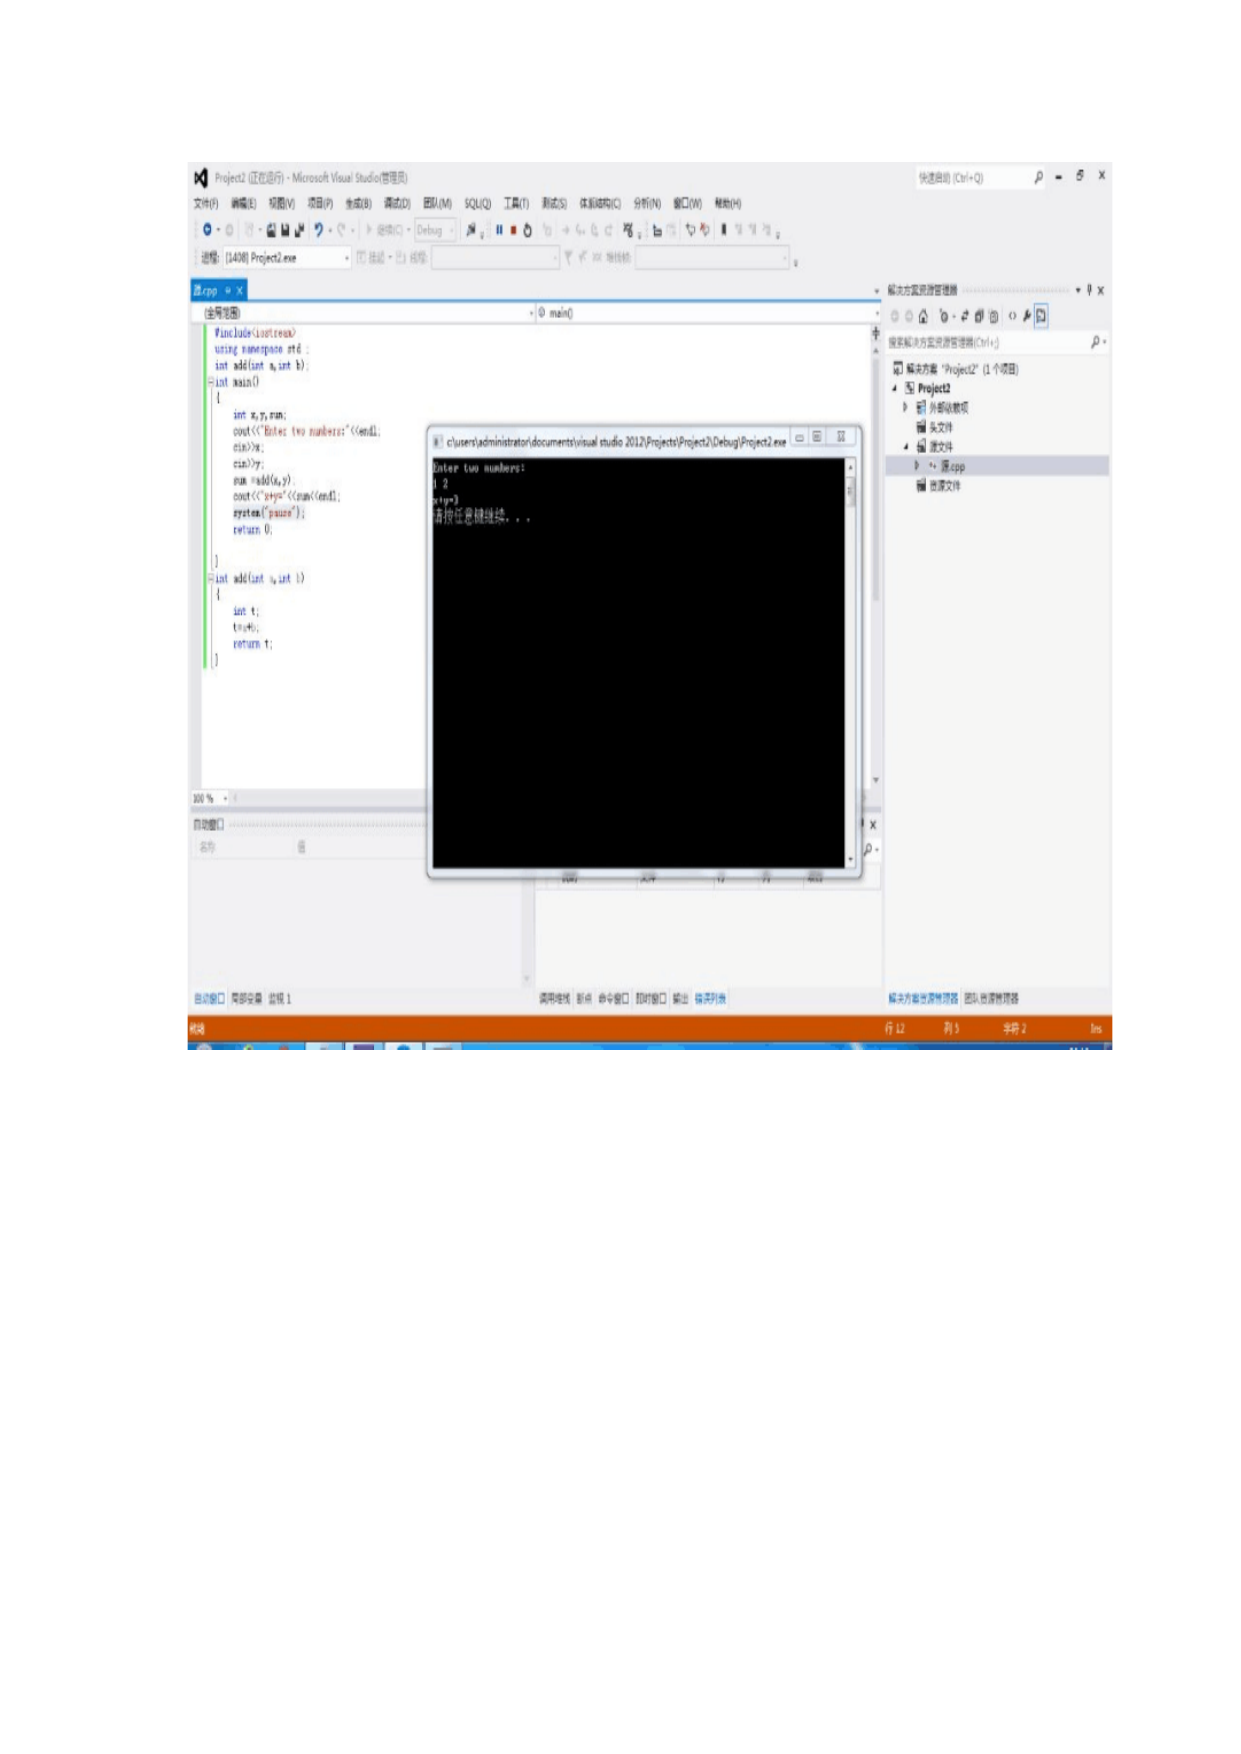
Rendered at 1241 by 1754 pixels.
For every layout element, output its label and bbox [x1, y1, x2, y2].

picture [187, 162, 1113, 1050]
